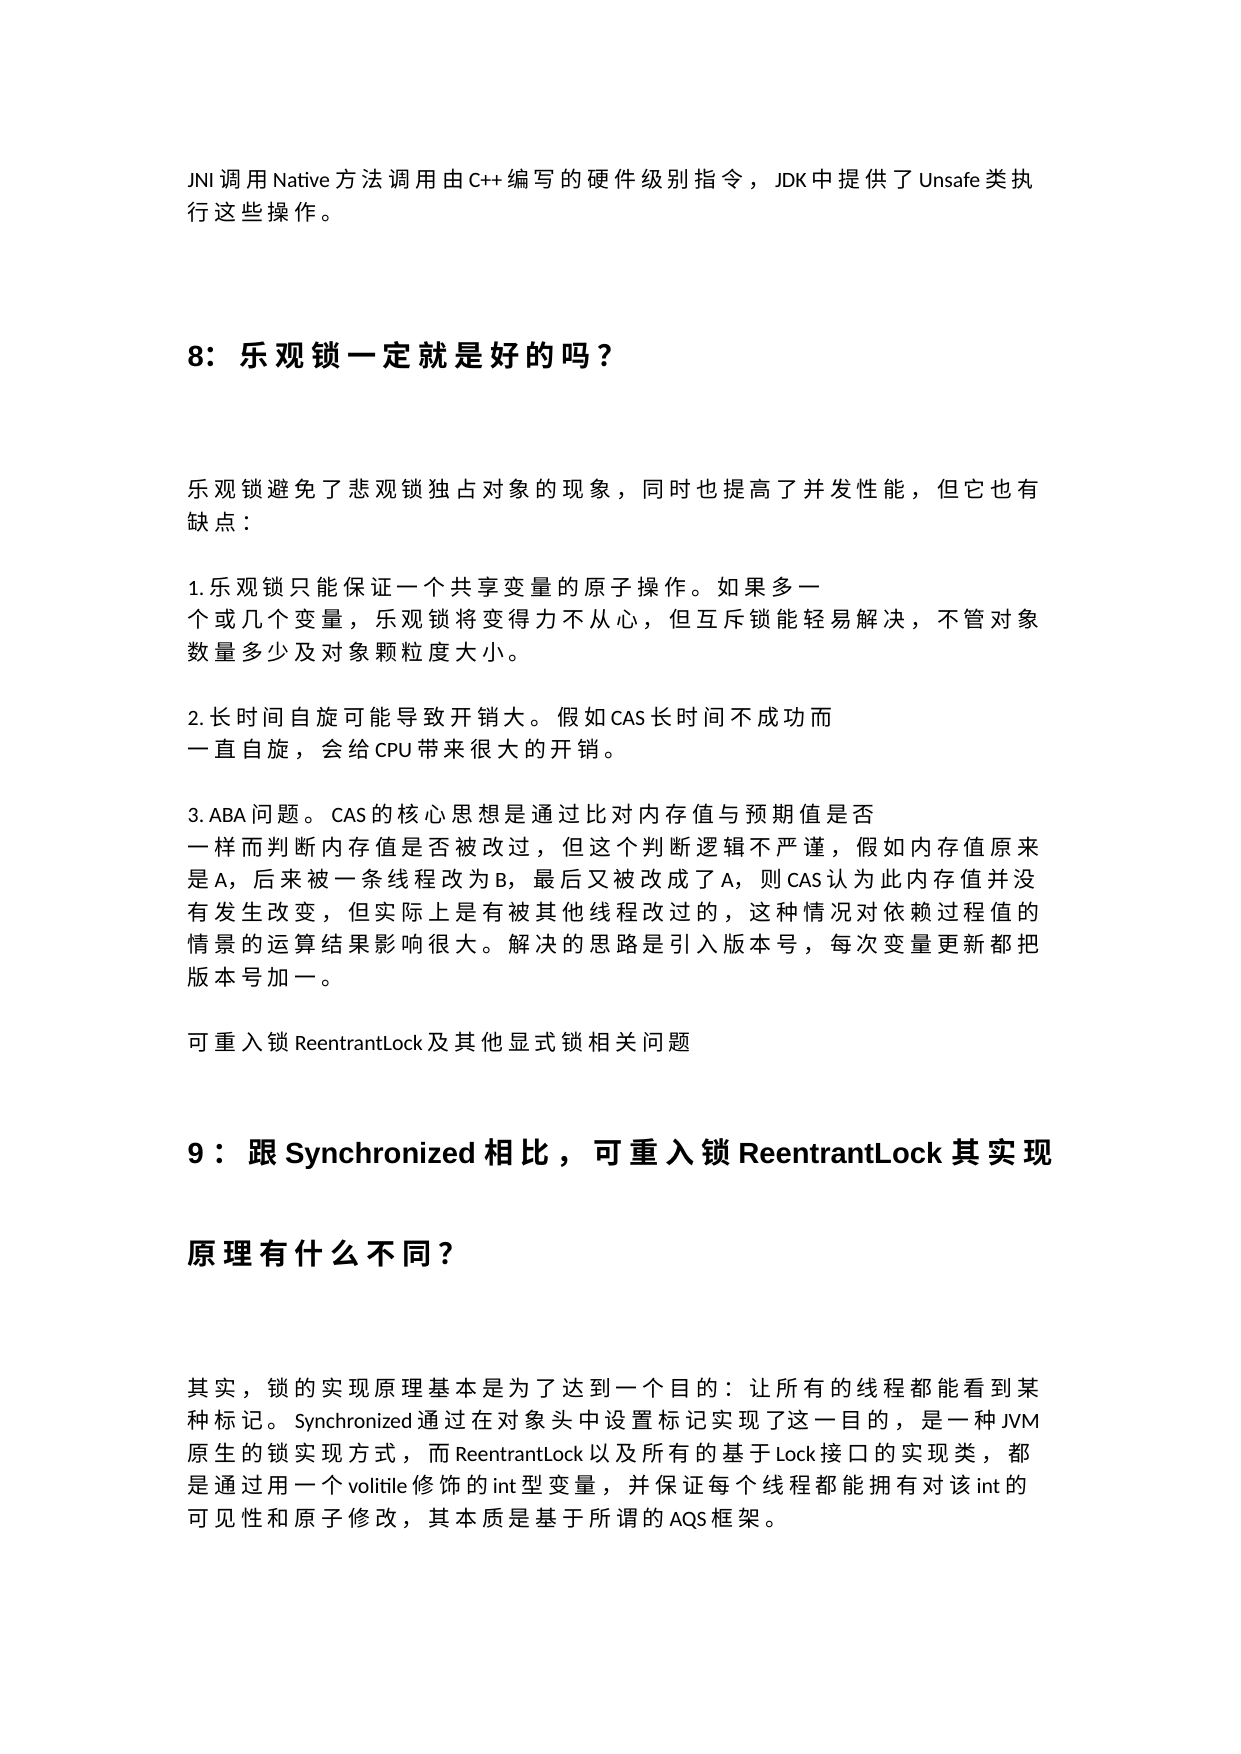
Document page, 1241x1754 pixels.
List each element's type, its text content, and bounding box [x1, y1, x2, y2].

text 一 样 而 判 断 内 存 值 是 否 被 改 过 ， 但 这 个 判 断 逻 辑 不 严 谨 ， 假 如 内 存 值 原 来 是 A， 后 来 被 一 条 线 程 改 为 B， 最 后 又 被 改 成 了 A， 则 CAS 认 为 此 内 存 值 并 没 有 发 生 改 变 ， 但 实 际 上 是 有 被 其 他 线 程 改 过 的 ， 这 种 情 况 对 依 赖 过 程 值 的 情 景 的 运 算 结 果 影 响 很 大 。 解 决 的 思 路 是 引 入 版 本 号 ， 每 次 变 量 更 新 都 把 版 本 号 加 一 。 [187, 829, 1053, 992]
text 1. 乐 观 锁 只 能 保 证 一 个 共 享 变 量 的 原 子 操 作 。 如 果 多 一 [187, 569, 1053, 602]
text 2. 长 时 间 自 旋 可 能 导 致 开 销 大 。 假 如 CAS 长 时 间 不 成 功 而 [187, 699, 1053, 732]
subtitle 9 ： 跟 Synchronized 相 比 ， 可 重 入 锁 ReentrantLock 其 实 现 原 理 有 什 么 不 同 ？ [187, 1119, 1053, 1284]
text 可 重 入 锁 ReentrantLock 及 其 他 显 式 锁 相 关 问 题 [187, 1024, 1053, 1057]
text JNI 调 用 Native 方 法 调 用 由 C++ 编 写 的 硬 件 级 别 指 令 ， JDK 中 提 供 了 Unsafe 类 执 行 这 些 操 作 。 [187, 162, 1053, 227]
text 乐 观 锁 避 免 了 悲 观 锁 独 占 对 象 的 现 象 ， 同 时 也 提 高 了 并 发 性 能 ， 但 它 也 有 缺 点 ： [187, 472, 1053, 537]
text 3. ABA 问 题 。 CAS 的 核 心 思 想 是 通 过 比 对 内 存 值 与 预 期 值 是 否 [187, 797, 1053, 829]
text 一 直 自 旋 ， 会 给 CPU 带 来 很 大 的 开 销 。 [187, 732, 1053, 764]
text 其 实 ， 锁 的 实 现 原 理 基 本 是 为 了 达 到 一 个 目 的 ： 让 所 有 的 线 程 都 能 看 到 某 种 标 记 。 Synchronized 通 过 在 对 象 头 中 设 置 标 记 实 现 了这 一 目 的 ， 是 一 种 JVM 原 生 的 锁 实 现 方 式 ， 而 ReentrantLock 以 及 所 有 的 基 于 Lock 接 口 的 实 现 类 ， 都 是 通 过 用 一 个 volitile 修 饰 的 int 型 变 量 ， 并 保 证 每 个 线 程 都 能 拥 有 对 该 int 的 可 见 性 和 原 子 修 改 ， 其 本 质 是 基 于 所 谓 的 AQS 框 架 。 [187, 1370, 1053, 1533]
subtitle 8： 乐 观 锁 一 定 就 是 好 的 吗 ？ [187, 321, 1053, 386]
text 个 或 几 个 变 量 ， 乐 观 锁 将 变 得 力 不 从 心 ， 但 互 斥 锁 能 轻 易 解 决 ， 不 管 对 象 数 量 多 少 及 对 象 颗 粒 度 大 小 。 [187, 602, 1053, 667]
